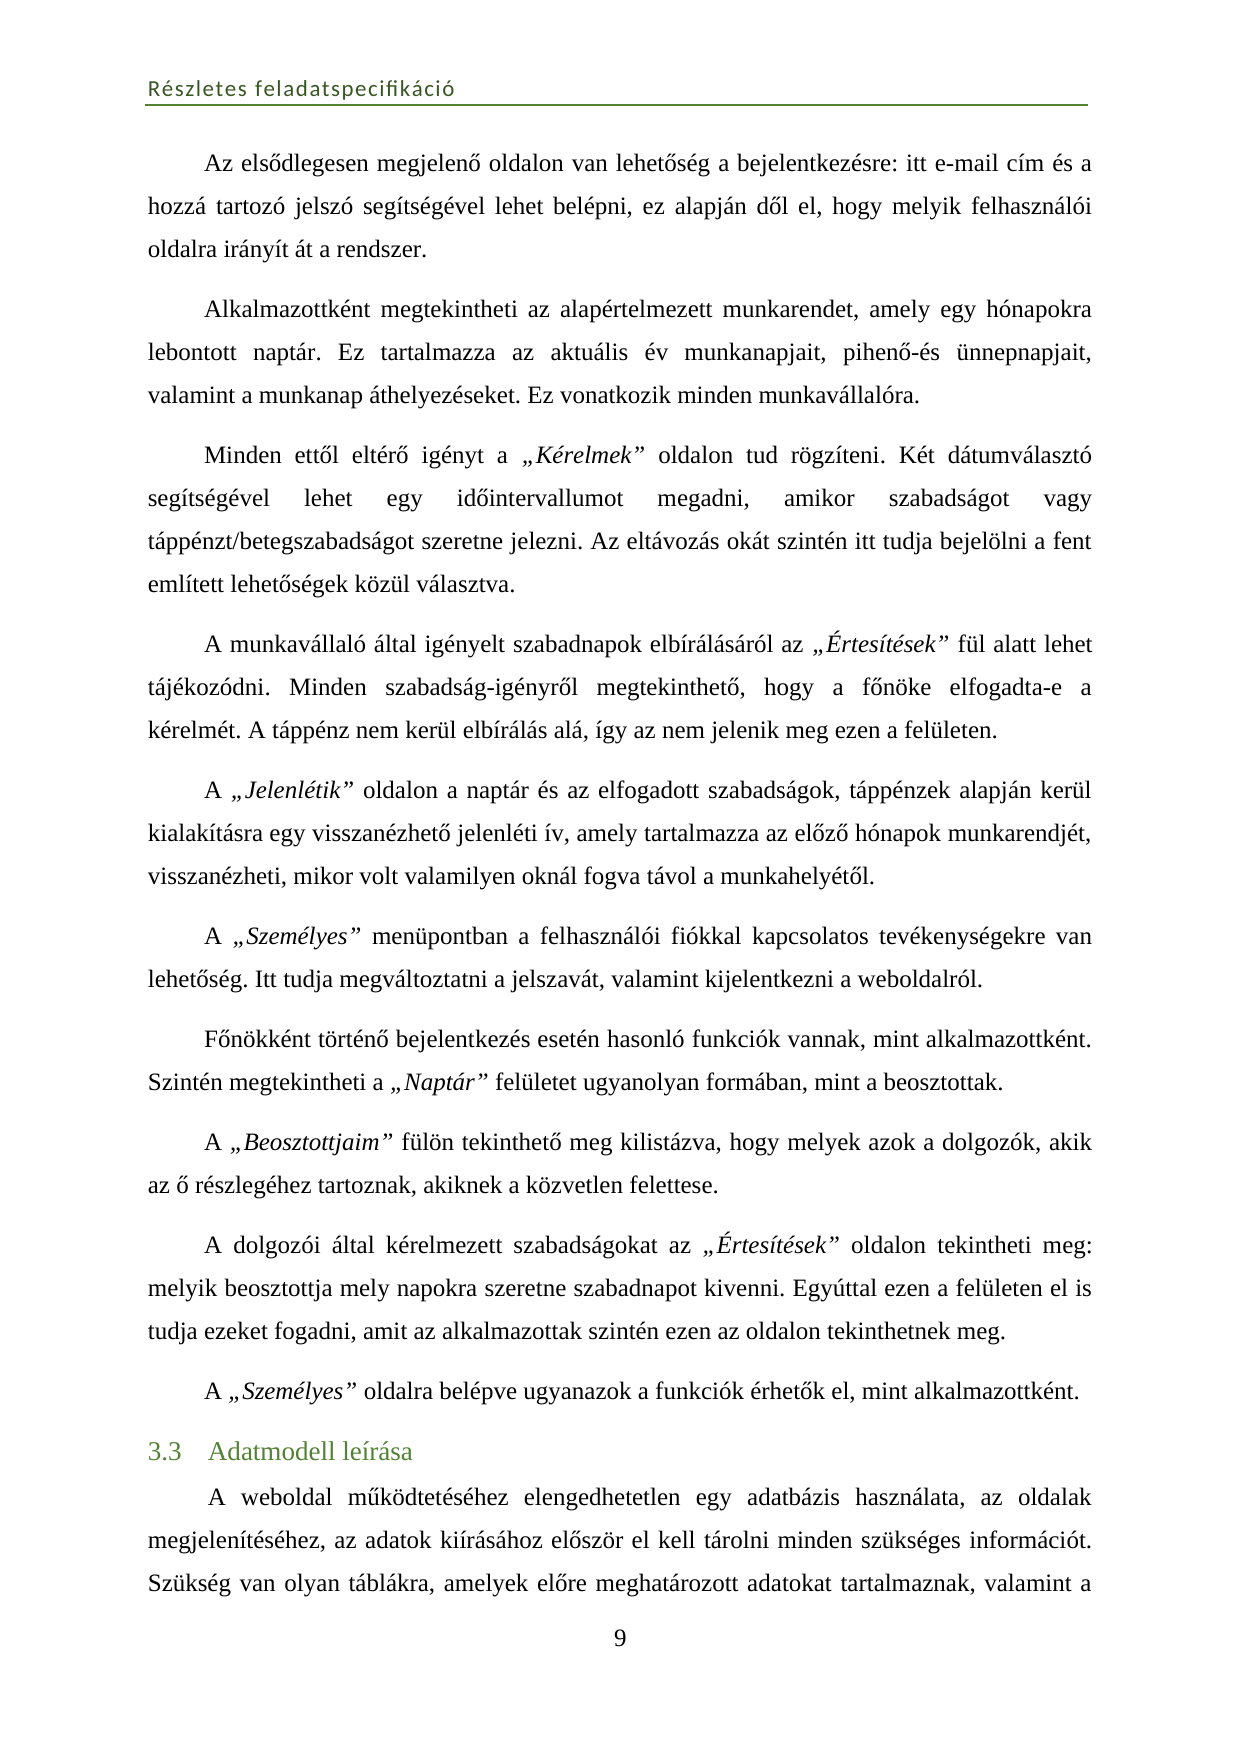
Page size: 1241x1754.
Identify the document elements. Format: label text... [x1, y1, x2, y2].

text A „Jelenlétik” oldalon a naptár és az elfogadott szabadságok, táppénzek alapján kerül kialakításra egy visszanézhető jelenléti ív, amely tartalmazza az előző hónapok munkarendjét, visszanézheti, mikor volt valamilyen oknál fogva távol a munkahelyétől. [148, 775, 1093, 890]
text A „Személyes” menüpontban a felhasználói fiókkal kapcsolatos tevékenységekre van lehetőség. Itt tudja megváltoztatni a jelszavát, valamint kijelentkezni a weboldalról. [148, 921, 1093, 993]
text Alkalmazottként megtekintheti az alapértelmezett munkarendet, amely egy hónapokra lebontott naptár. Ez tartalmazza az aktuális év munkanapjait, pihenő-és ünnepnapjait, valamint a munkanap áthelyezéseket. Ez vonatkozik minden munkavállalóra. [148, 294, 1093, 409]
text A dolgozói által kérelmezett szabadságokat az „Értesítések” oldalon tekintheti meg: melyik beosztottja mely napokra szeretne szabadnapot kivenni. Egyúttal ezen a felületen el is tudja ezeket fogadni, amit az alkalmazottak szintén ezen az oldalon tekinthetnek meg. [148, 1230, 1093, 1345]
text A munkavállaló által igényelt szabadnapok elbírálásáról az „Értesítések” fül alatt lehet tájékozódni. Minden szabadság-igényről megtekinthető, hogy a főnöke elfogadta-e a kérelmét. A táppénz nem kerül elbírálás alá, így az nem jelenik meg ezen a felületen. [148, 629, 1093, 744]
text A „Beosztottjaim” fülön tekinthető meg kilistázva, hogy melyek azok a dolgozók, akik az ő részlegéhez tartoznak, akiknek a közvetlen felettese. [148, 1127, 1093, 1199]
text Az elsődlegesen megjelenő oldalon van lehetőség a bejelentkezésre: itt e-mail cím és a hozzá tartozó jelszó segítségével lehet belépni, ez alapján dől el, hogy melyik felhasználói oldalra irányít át a rendszer. [148, 148, 1093, 263]
text A „Személyes” oldalra belépve ugyanazok a funkciók érhetők el, mint alkalmazottként. [148, 1376, 1093, 1404]
text Minden ettől eltérő igényt a „Kérelmek” oldalon tud rögzíteni. Két dátumválasztó segítségével lehet egy időintervallumot megadni, amikor szabadságot vagy táppénzt/betegszabadságot szeretne jelezni. Az eltávozás okát szintén itt tudja bejelölni a fent említett lehetőségek közül választva. [148, 440, 1093, 598]
text Főnökként történő bejelentkezés esetén hasonló funkciók vannak, mint alkalmazottként. Szintén megtekintheti a „Naptár” felületet ugyanolyan formában, mint a beosztottak. [148, 1024, 1093, 1096]
subtitle Adatmodell leírása [148, 1436, 1093, 1467]
